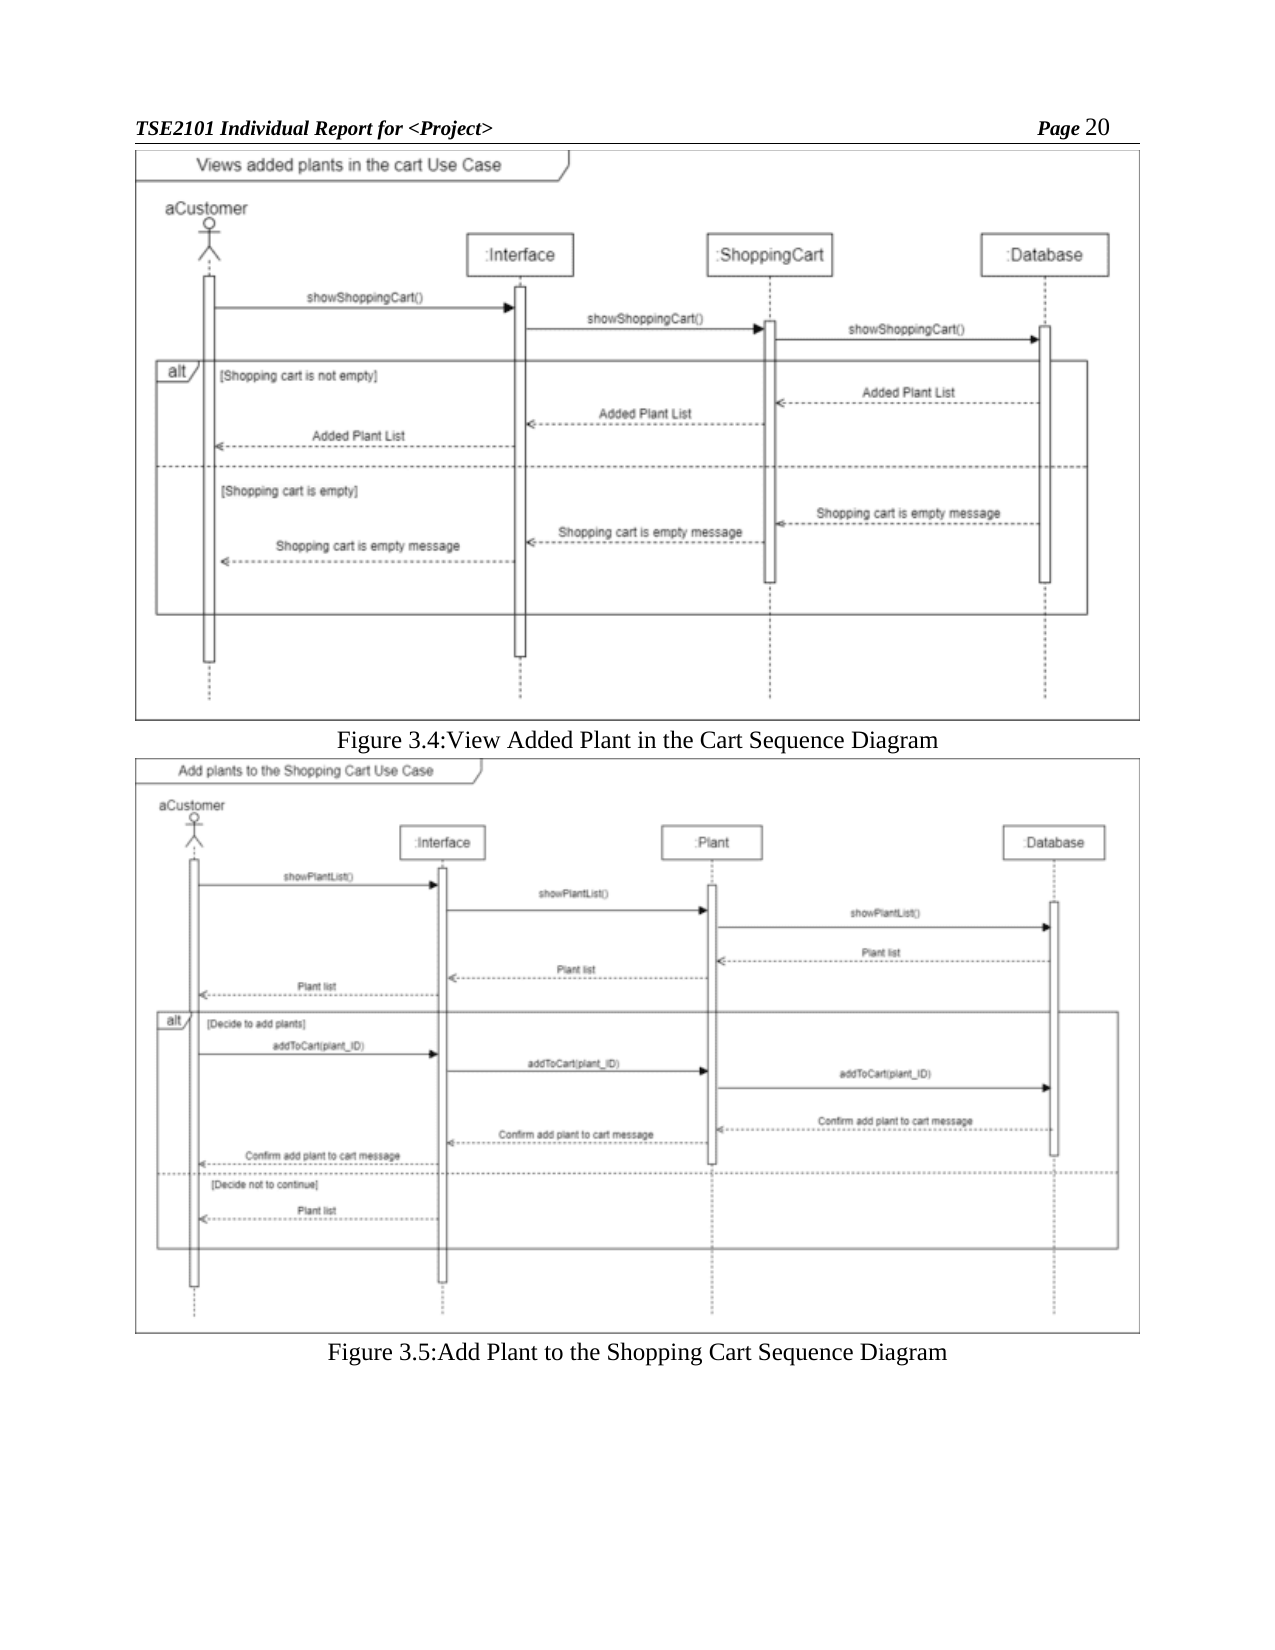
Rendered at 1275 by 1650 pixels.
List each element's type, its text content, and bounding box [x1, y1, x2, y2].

text Figure 3.4:View Added Plant in the Cart Sequence Diagram [135, 725, 1140, 754]
text Figure 3.5:Add Plant to the Shopping Cart Sequence Diagram [135, 1337, 1140, 1366]
picture [135, 150, 1140, 721]
picture [135, 758, 1140, 1334]
